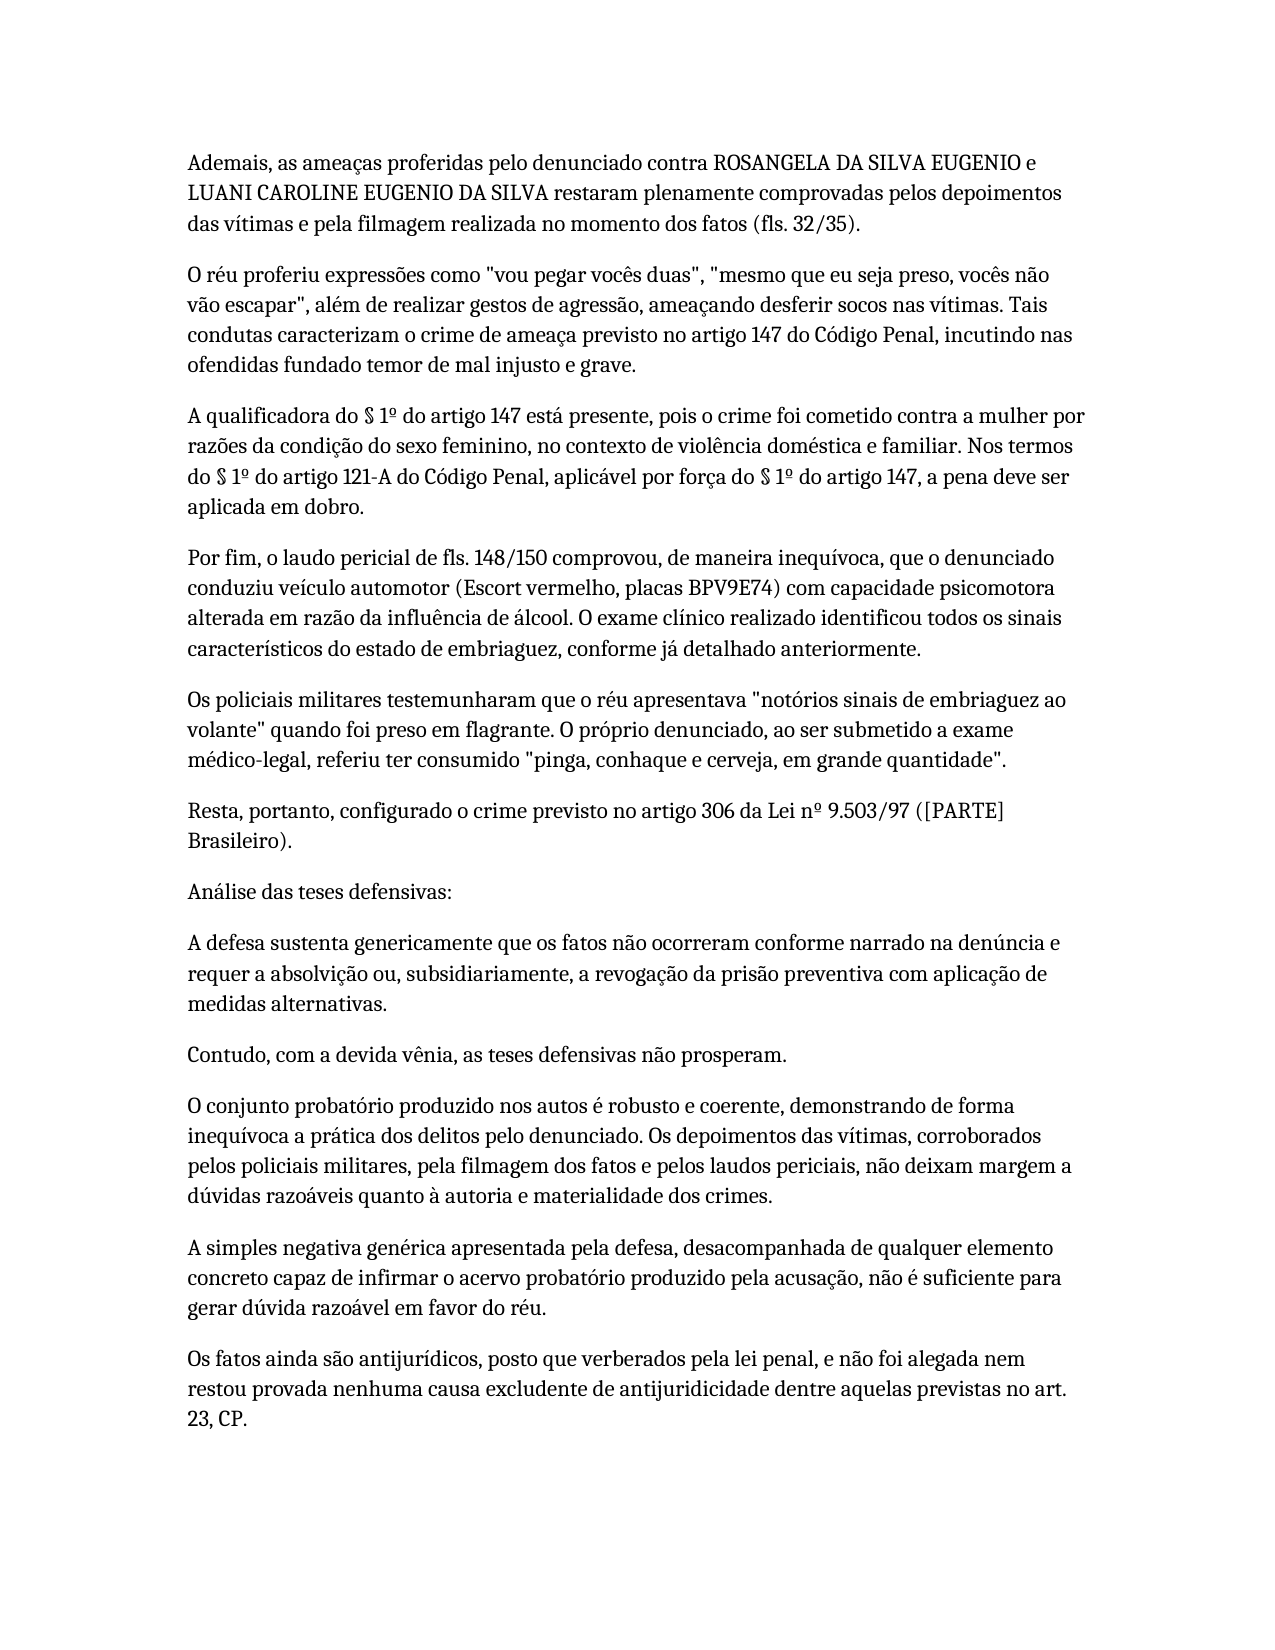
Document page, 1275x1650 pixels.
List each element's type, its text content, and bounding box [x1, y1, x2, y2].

text Os fatos ainda são antijurídicos, posto que verberados pela lei penal, e não foi alegada nem restou provada nenhuma causa excludente de antijuridicidade dentre aquelas previstas no art. 23, CP. [187, 1346, 1087, 1433]
text A simples negativa genérica apresentada pela defesa, desacompanhada de qualquer elemento concreto capaz de infirmar o acervo probatório produzido pela acusação, não é suficiente para gerar dúvida razoável em favor do réu. [187, 1234, 1087, 1321]
text Análise das teses defensivas: [187, 879, 1087, 906]
text A qualificadora do § 1º do artigo 147 está presente, pois o crime foi cometido contra a mulher por razões da condição do sexo feminino, no contexto de violência doméstica e familiar. Nos termos do § 1º do artigo 121-A do Código Penal, aplicável por força do § 1º do artigo 147, a pena deve ser aplicada em dobro. [187, 403, 1087, 520]
text O réu proferiu expressões como "vou pegar vocês duas", "mesmo que eu seja preso, vocês não vão escapar", além de realizar gestos de agressão, ameaçando desferir socos nas vítimas. Tais condutas caracterizam o crime de ameaça previsto no artigo 147 do Código Penal, incutindo nas ofendidas fundado temor de mal injusto e grave. [187, 261, 1087, 378]
text O conjunto probatório produzido nos autos é robusto e coerente, demonstrando de forma inequívoca a prática dos delitos pelo denunciado. Os depoimentos das vítimas, corroborados pelos policiais militares, pela filmagem dos fatos e pelos laudos periciais, não deixam margem a dúvidas razoáveis quanto à autoria e materialidade dos crimes. [187, 1093, 1087, 1210]
text Os policiais militares testemunharam que o réu apresentava "notórios sinais de embriaguez ao volante" quando foi preso em flagrante. O próprio denunciado, ao ser submetido a exame médico-legal, referiu ter consumido "pinga, conhaque e cerveja, em grande quantidade". [187, 686, 1087, 773]
text Resta, portanto, configurado o crime previsto no artigo 306 da Lei nº 9.503/97 ([PARTE] Brasileiro). [187, 798, 1087, 854]
text Contudo, com a devida vênia, as teses defensivas não prosperam. [187, 1042, 1087, 1068]
text Ademais, as ameaças proferidas pelo denunciado contra ROSANGELA DA SILVA EUGENIO e LUANI CAROLINE EUGENIO DA SILVA restaram plenamente comprovadas pelos depoimentos das vítimas e pela filmagem realizada no momento dos fatos (fls. 32/35). [187, 150, 1087, 237]
text A defesa sustenta genericamente que os fatos não ocorreram conforme narrado na denúncia e requer a absolvição ou, subsidiariamente, a revogação da prisão preventiva com aplicação de medidas alternativas. [187, 930, 1087, 1017]
text Por fim, o laudo pericial de fls. 148/150 comprovou, de maneira inequívoca, que o denunciado conduziu veículo automotor (Escort vermelho, placas BPV9E74) com capacidade psicomotora alterada em razão da influência de álcool. O exame clínico realizado identificou todos os sinais característicos do estado de embriaguez, conforme já detalhado anteriormente. [187, 545, 1087, 662]
